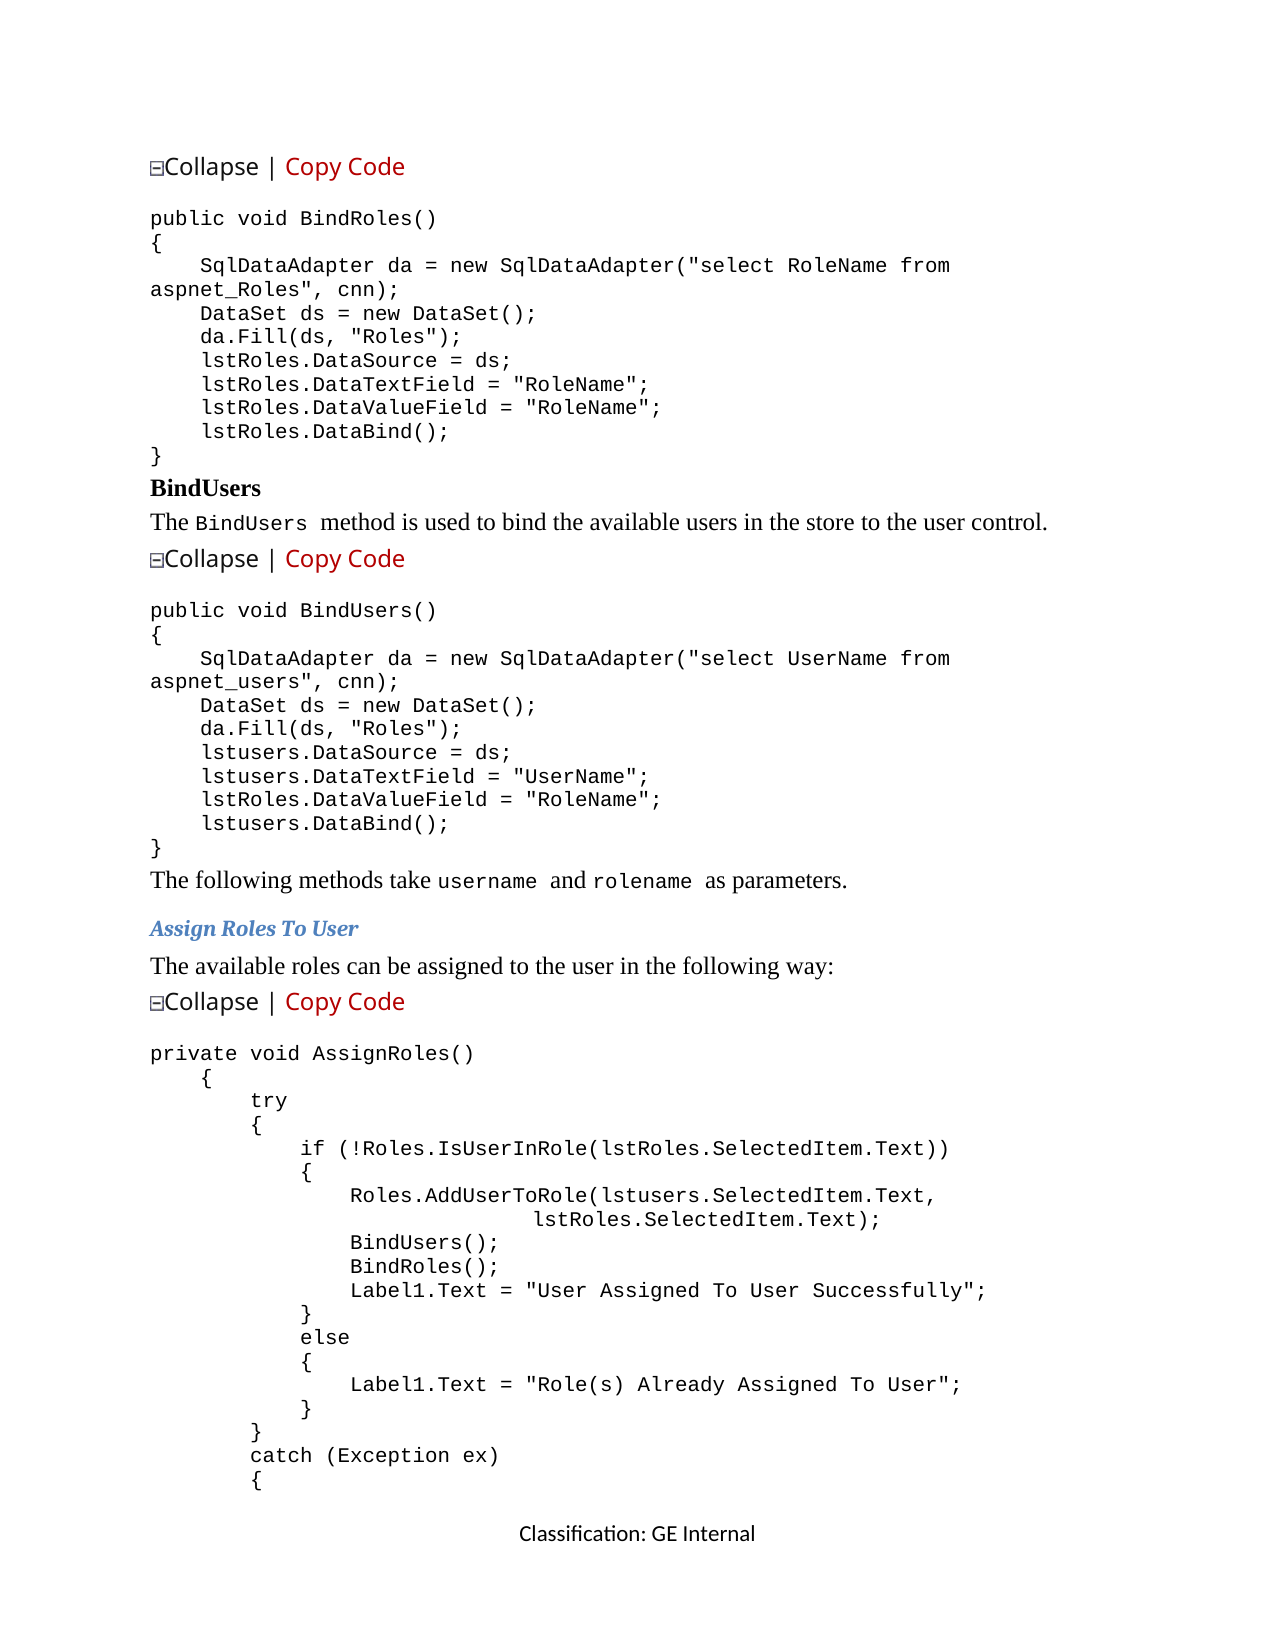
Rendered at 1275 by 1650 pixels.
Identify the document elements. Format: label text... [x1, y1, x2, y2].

text public void BindUsers() [150, 600, 1125, 624]
text BindUsers [150, 473, 1125, 502]
text { [150, 624, 1125, 647]
text lstRoles.DataValueField = "RoleName"; [150, 397, 1125, 421]
text lstusers.DataSource = ds; [150, 742, 1125, 766]
text if (!Roles.IsUserInRole(lstRoles.SelectedItem.Text)) [150, 1138, 1125, 1161]
text else [150, 1327, 1125, 1351]
text SqlDataAdapter da = new SqlDataAdapter("select RoleName from aspnet_Roles", cnn); [150, 256, 1125, 303]
text The following methods take username and rolename as parameters. [150, 865, 1125, 895]
text } [150, 837, 1125, 860]
text private void AssignRoles() [150, 1043, 1125, 1067]
picture [150, 161, 164, 176]
text da.Fill(ds, "Roles"); [150, 326, 1125, 350]
text { [150, 1351, 1125, 1374]
text Collapse | Copy Code [150, 542, 1125, 574]
subtitle Assign Roles To User [150, 916, 1125, 942]
text lstusers.DataTextField = "UserName"; [150, 766, 1125, 789]
text lstusers.DataBind(); [150, 813, 1125, 837]
text { [150, 232, 1125, 256]
text lstRoles.SelectedItem.Text); [150, 1209, 1125, 1232]
text da.Fill(ds, "Roles"); [150, 718, 1125, 742]
text { [150, 1114, 1125, 1138]
text { [150, 1469, 1125, 1492]
text try [150, 1091, 1125, 1114]
text The available roles can be assigned to the user in the following way: [150, 951, 1125, 980]
text Collapse | Copy Code [150, 150, 1125, 183]
text Label1.Text = "User Assigned To User Successfully"; [150, 1280, 1125, 1303]
text lstRoles.DataValueField = "RoleName"; [150, 789, 1125, 813]
text { [150, 1161, 1125, 1185]
text BindRoles(); [150, 1256, 1125, 1280]
text catch (Exception ex) [150, 1445, 1125, 1469]
text The BindUsers method is used to bind the available users in the store to the user control. [150, 507, 1125, 537]
text DataSet ds = new DataSet(); [150, 695, 1125, 718]
text public void BindRoles() [150, 208, 1125, 232]
text } [150, 445, 1125, 468]
text { [150, 1067, 1125, 1091]
text SqlDataAdapter da = new SqlDataAdapter("select UserName from aspnet_users", cnn); [150, 647, 1125, 695]
text Collapse | Copy Code [150, 985, 1125, 1018]
text lstRoles.DataTextField = "RoleName"; [150, 374, 1125, 397]
text } [150, 1303, 1125, 1327]
text Label1.Text = "Role(s) Already Assigned To User"; [150, 1374, 1125, 1398]
text Roles.AddUserToRole(lstusers.SelectedItem.Text, [150, 1185, 1125, 1209]
text } [150, 1422, 1125, 1445]
picture [150, 996, 164, 1011]
text BindUsers(); [150, 1232, 1125, 1256]
text DataSet ds = new DataSet(); [150, 303, 1125, 326]
text lstRoles.DataSource = ds; [150, 350, 1125, 374]
picture [150, 553, 164, 568]
text } [150, 1398, 1125, 1422]
text lstRoles.DataBind(); [150, 421, 1125, 445]
